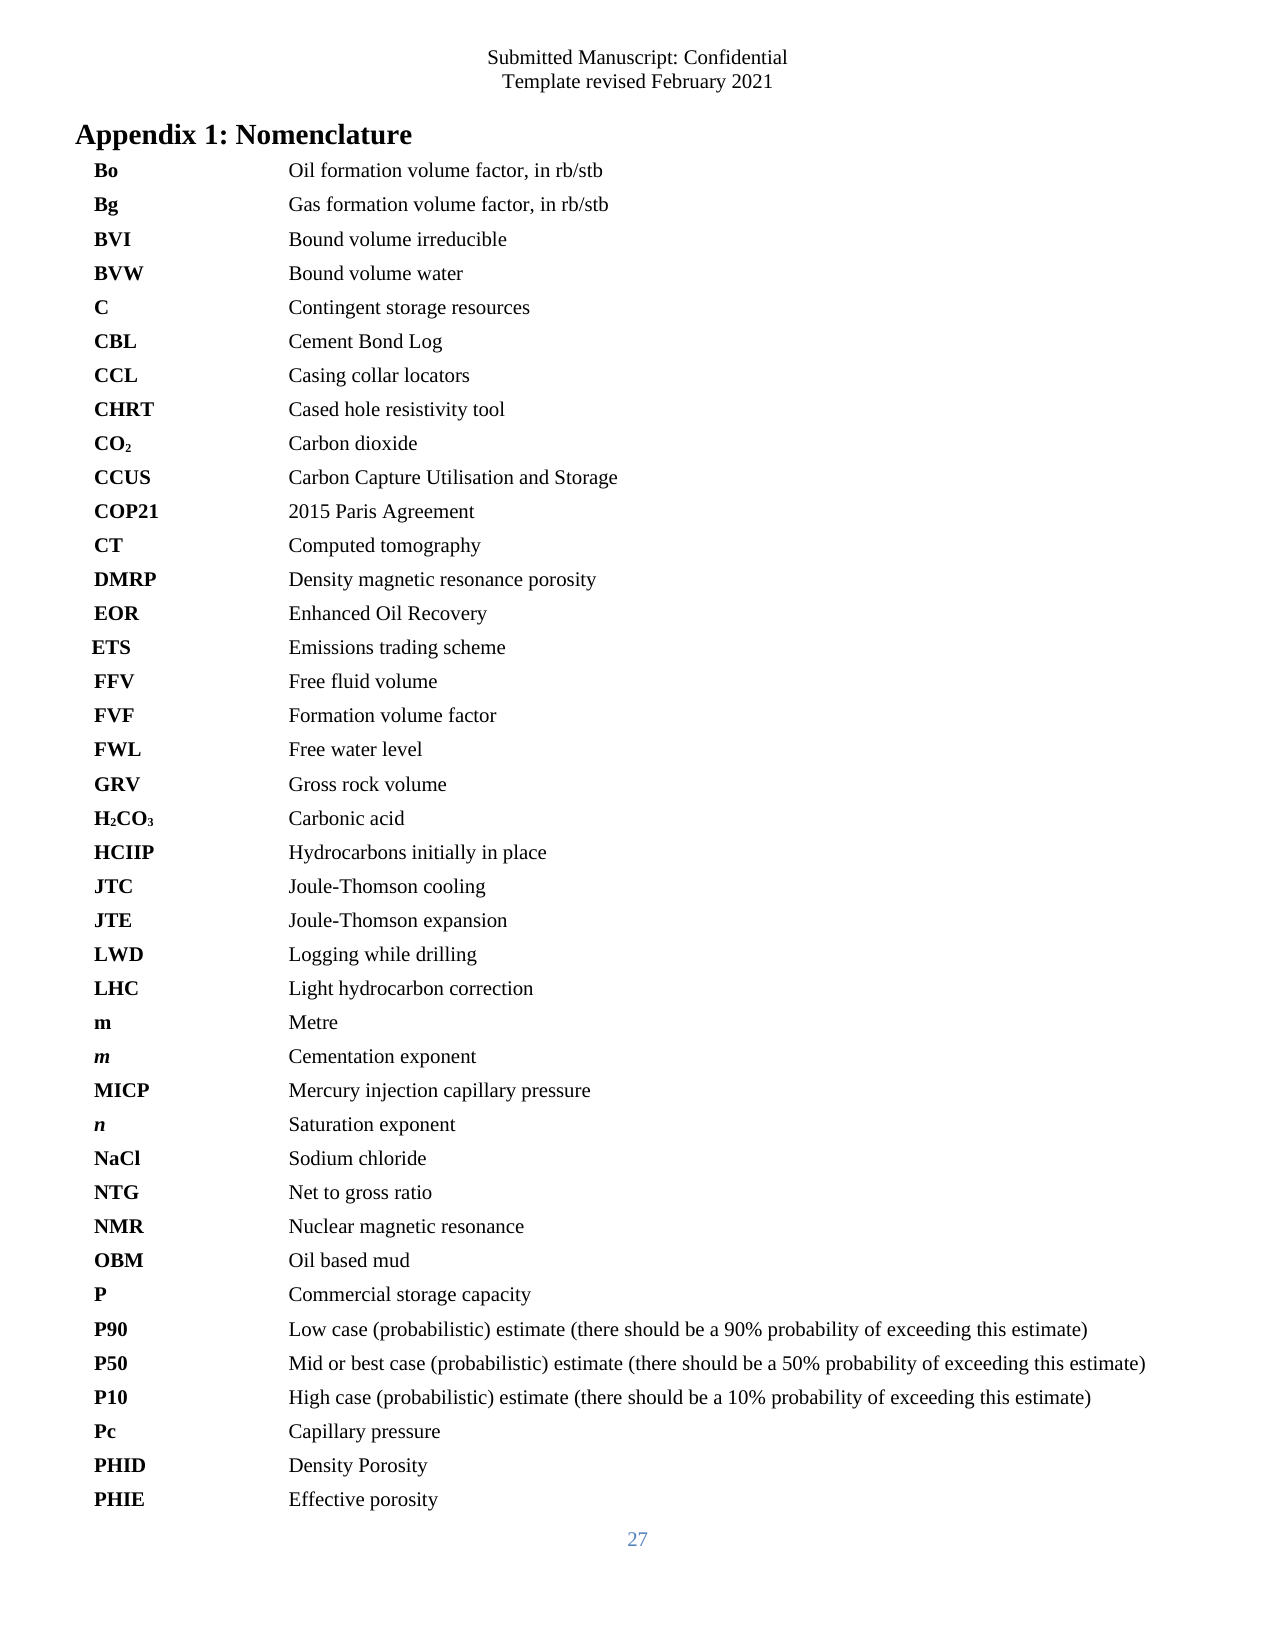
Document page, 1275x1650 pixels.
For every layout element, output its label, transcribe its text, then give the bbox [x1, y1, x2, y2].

table_cell Computed tomography [269, 528, 1200, 562]
table_cell P90 [75, 1311, 269, 1346]
table_cell NTG [75, 1175, 269, 1209]
table_cell ETS [75, 630, 269, 664]
table_cell CT [75, 528, 269, 562]
table_cell P50 [75, 1346, 269, 1379]
table_cell High case (probabilistic) estimate (there should be a 10% probability of exceeding this estimate) [269, 1380, 1200, 1414]
table_cell Carbon Capture Utilisation and Storage [269, 460, 1200, 494]
table_cell Density Porosity [269, 1448, 1200, 1482]
table_cell OBM [75, 1243, 269, 1277]
table_cell FFV [75, 664, 269, 698]
table_cell Net to gross ratio [269, 1175, 1200, 1209]
table_cell CBL [75, 324, 269, 358]
table_header Oil formation volume factor, in rb/stb [269, 153, 1200, 187]
table_cell Gross rock volume [269, 766, 1200, 801]
table_cell FWL [75, 733, 269, 766]
table_cell Logging while drilling [269, 937, 1200, 971]
table_cell Pc [75, 1414, 269, 1448]
table_cell Joule-Thomson expansion [269, 903, 1200, 937]
table_cell Sodium chloride [269, 1141, 1200, 1175]
table_cell CO2 [75, 426, 269, 460]
table_cell m [75, 1039, 269, 1073]
table_cell EOR [75, 596, 269, 630]
table_cell Nuclear magnetic resonance [269, 1209, 1200, 1243]
table_cell HCIIP [75, 835, 269, 869]
table_cell Cased hole resistivity tool [269, 392, 1200, 426]
table_cell GRV [75, 766, 269, 801]
table_cell Enhanced Oil Recovery [269, 596, 1200, 630]
table_cell n [75, 1107, 269, 1141]
table_cell Bound volume water [269, 256, 1200, 289]
table_cell P10 [75, 1380, 269, 1414]
table_cell Hydrocarbons initially in place [269, 835, 1200, 869]
table_cell FVF [75, 698, 269, 732]
table_cell Mercury injection capillary pressure [269, 1073, 1200, 1107]
table_cell m [75, 1005, 269, 1039]
table_cell CCL [75, 358, 269, 392]
table_cell CCUS [75, 460, 269, 494]
table_cell Carbon dioxide [269, 426, 1200, 460]
table_cell BVI [75, 221, 269, 256]
table_cell Metre [269, 1005, 1200, 1039]
table_cell Oil based mud [269, 1243, 1200, 1277]
table_header Bo [75, 153, 269, 187]
table_cell Capillary pressure [269, 1414, 1200, 1448]
table_cell C [75, 290, 269, 324]
table_cell Low case (probabilistic) estimate (there should be a 90% probability of exceeding this estimate) [269, 1311, 1200, 1346]
table_cell LWD [75, 937, 269, 971]
table_cell Saturation exponent [269, 1107, 1200, 1141]
table_cell NaCl [75, 1141, 269, 1175]
table_cell COP21 [75, 494, 269, 528]
table_cell Effective porosity [269, 1482, 1200, 1516]
table_cell P [75, 1278, 269, 1311]
table_cell Carbonic acid [269, 801, 1200, 834]
table_cell Cement Bond Log [269, 324, 1200, 358]
table_cell Density magnetic resonance porosity [269, 562, 1200, 596]
table_cell Mid or best case (probabilistic) estimate (there should be a 50% probability of exceeding this estimate) [269, 1346, 1200, 1379]
table_cell NMR [75, 1209, 269, 1243]
table_cell Contingent storage resources [269, 290, 1200, 324]
table_cell PHIE [75, 1482, 269, 1516]
table_cell 2015 Paris Agreement [269, 494, 1200, 528]
table_cell Bg [75, 188, 269, 221]
table_cell DMRP [75, 562, 269, 596]
table_cell Free fluid volume [269, 664, 1200, 698]
table_cell Free water level [269, 733, 1200, 766]
table_cell Emissions trading scheme [269, 630, 1200, 664]
table_cell JTE [75, 903, 269, 937]
table_cell MICP [75, 1073, 269, 1107]
subtitle Appendix 1: Nomenclature [75, 117, 1200, 151]
table_cell LHC [75, 971, 269, 1005]
table_cell Gas formation volume factor, in rb/stb [269, 188, 1200, 221]
table_cell JTC [75, 869, 269, 903]
table_cell PHID [75, 1448, 269, 1482]
table_cell Light hydrocarbon correction [269, 971, 1200, 1005]
table_cell CHRT [75, 392, 269, 426]
table_cell Joule-Thomson cooling [269, 869, 1200, 903]
table_cell Bound volume irreducible [269, 221, 1200, 256]
table_cell Casing collar locators [269, 358, 1200, 392]
table_cell Commercial storage capacity [269, 1278, 1200, 1311]
table_cell H2CO3 [75, 801, 269, 834]
table_cell Cementation exponent [269, 1039, 1200, 1073]
table_cell Formation volume factor [269, 698, 1200, 732]
table_cell BVW [75, 256, 269, 289]
